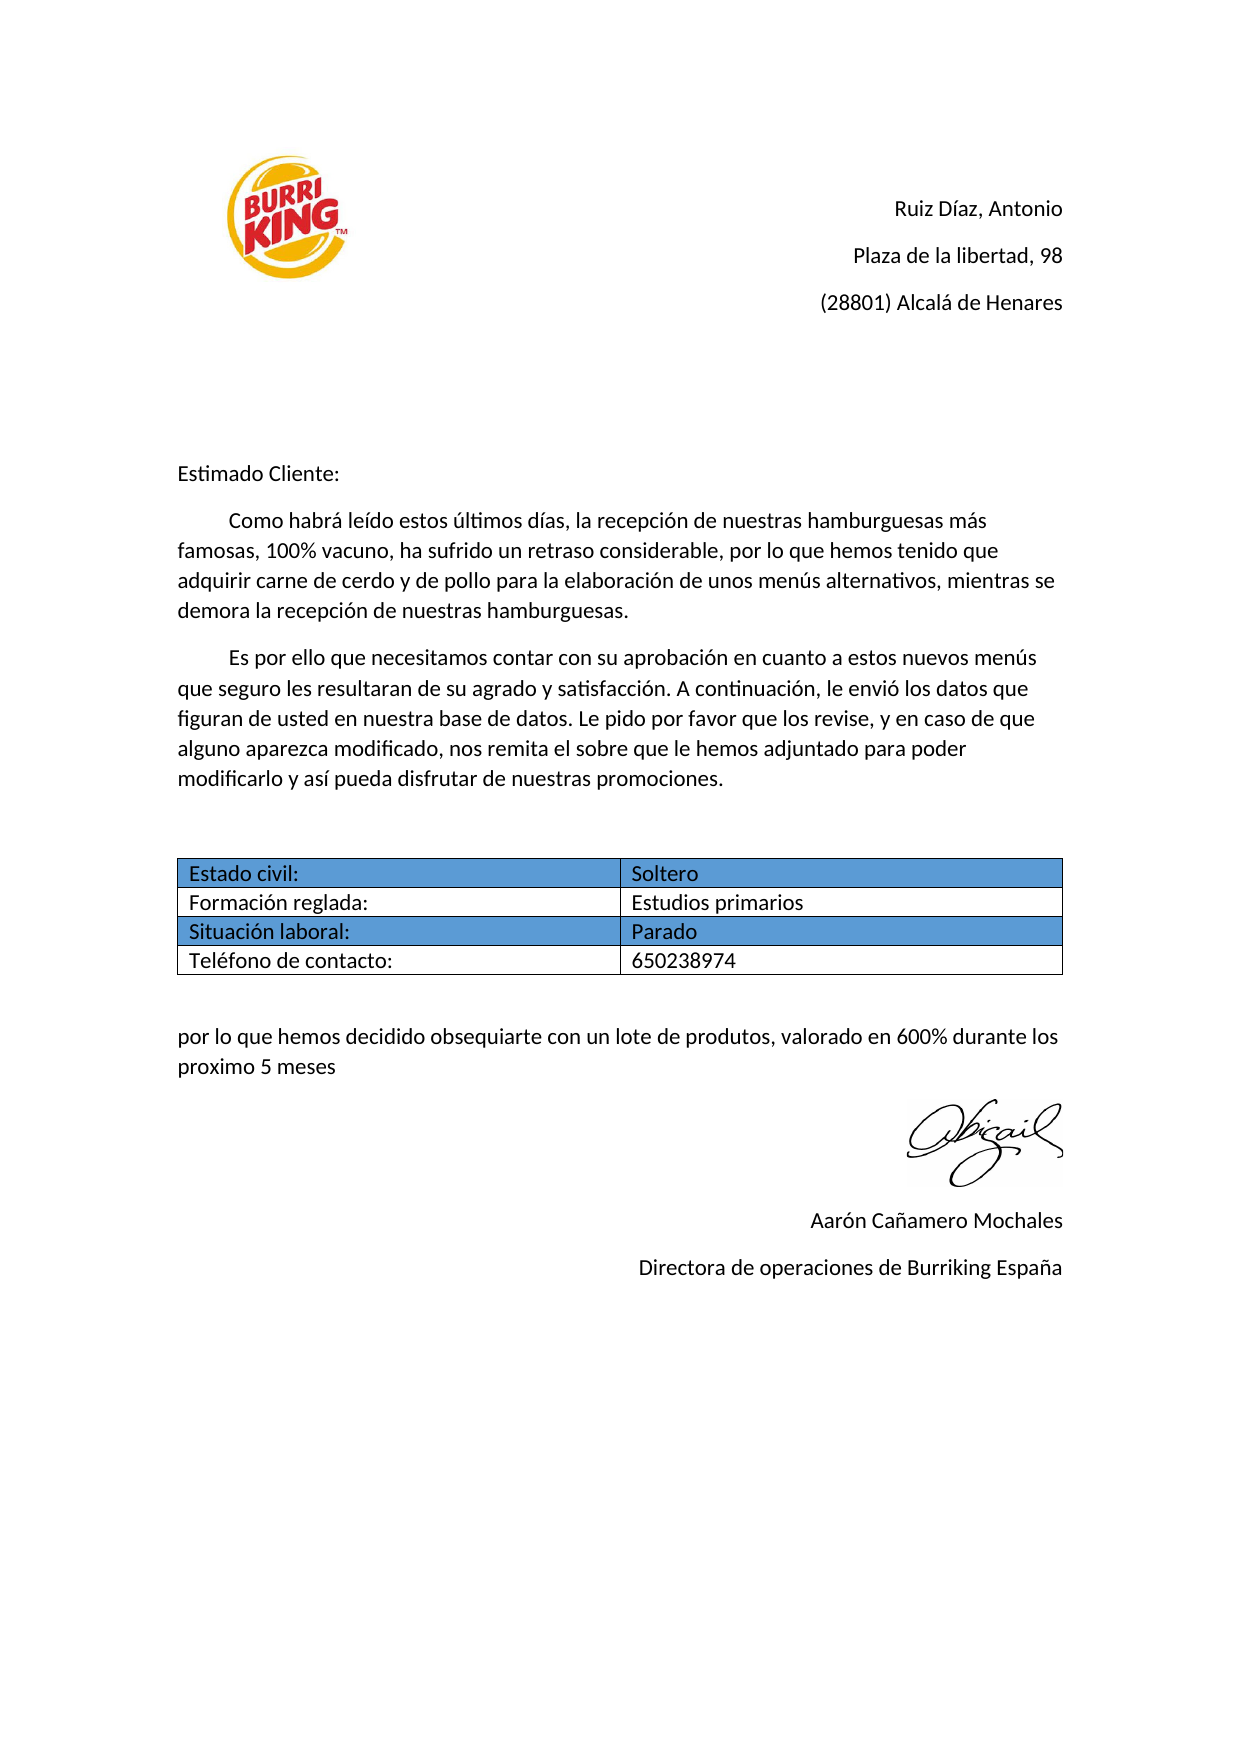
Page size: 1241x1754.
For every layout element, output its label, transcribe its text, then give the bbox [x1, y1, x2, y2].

text Estimado Cliente: [177, 459, 1063, 487]
table_cell Estudios primarios [621, 888, 1062, 916]
text (28801) Alcalá de Henares [177, 288, 1063, 316]
table_cell 650238974 [621, 946, 1062, 974]
table_header Soltero [621, 859, 1062, 887]
text Es por ello que necesitamos contar con su aprobación en cuanto a estos nuevos menús que seguro les resultaran de su agrado y satisfacción. A continuación, le envió los datos que figuran de usted en nuestra base de datos. Le pido por favor que los revise, y en caso de que alguno aparezca modificado, nos remita el sobre que le hemos adjuntado para poder modificarlo y así pueda disfrutar de nuestras promociones. [177, 643, 1063, 792]
picture [906, 1099, 1064, 1187]
text Directora de operaciones de Burriking España [177, 1253, 1063, 1281]
table_cell Formación reglada: [178, 888, 620, 916]
text Ruiz Díaz, Antonio [400, 194, 1063, 222]
picture [177, 147, 400, 287]
table_cell Situación laboral: [178, 917, 620, 945]
table_cell Parado [621, 917, 1062, 945]
text por lo que hemos decidido obsequiarte con un lote de produtos, valorado en 600% durante los proximo 5 meses [177, 1022, 1063, 1080]
table_cell Teléfono de contacto: [178, 946, 620, 974]
text Plaza de la libertad, 98 [400, 241, 1063, 269]
text Aarón Cañamero Mochales [177, 1206, 1063, 1234]
text Como habrá leído estos últimos días, la recepción de nuestras hamburguesas más famosas, 100% vacuno, ha sufrido un retraso considerable, por lo que hemos tenido que adquirir carne de cerdo y de pollo para la elaboración de unos menús alternativos, mientras se demora la recepción de nuestras hamburguesas. [177, 506, 1063, 624]
table_header Estado civil: [178, 859, 620, 887]
